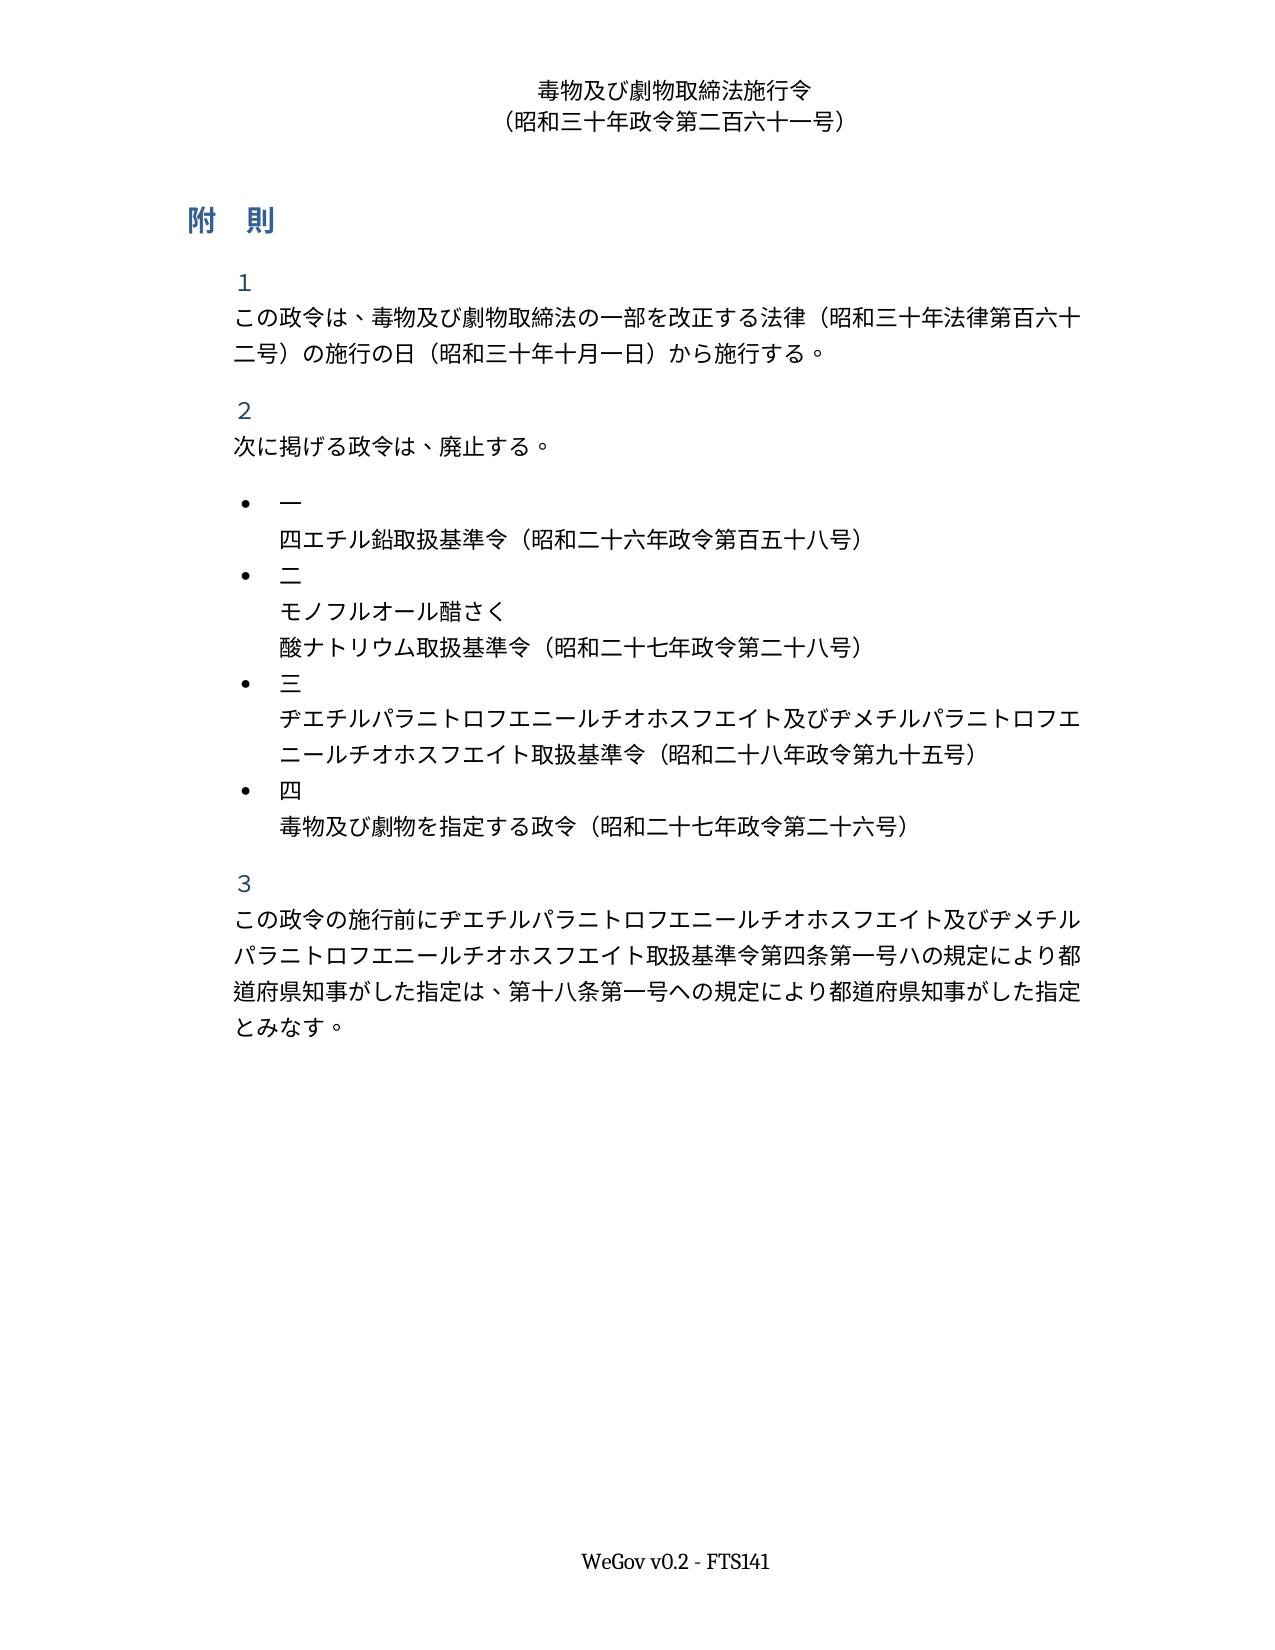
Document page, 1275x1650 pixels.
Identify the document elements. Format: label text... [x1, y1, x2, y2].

text この政令は、毒物及び劇物取締法の一部を改正する法律（昭和三十年法律第百六十二号）の施行の日（昭和三十年十月一日）から施行する。 [233, 302, 1087, 369]
text 次に掲げる政令は、廃止する。 [233, 431, 1087, 462]
subtitle 附 則 [187, 200, 1087, 240]
subtitle ３ [233, 868, 1087, 899]
text この政令の施行前にヂエチルパラニトロフエニールチオホスフエイト及びヂメチルパラニトロフエニールチオホスフエイト取扱基準令第四条第一号ハの規定により都道府県知事がした指定は、第十八条第一号ヘの規定により都道府県知事がした指定とみなす。 [233, 904, 1087, 1043]
subtitle ２ [233, 395, 1087, 426]
subtitle １ [233, 266, 1087, 298]
list 三 ヂエチルパラニトロフエニールチオホスフエイト及びヂメチルパラニトロフエニールチオホスフエイト取扱基準令（昭和二十八年政令第九十五号） [242, 667, 1087, 771]
list 二 モノフルオール醋さく 酸ナトリウム取扱基準令（昭和二十七年政令第二十八号） [242, 560, 1087, 663]
list 四 毒物及び劇物を指定する政令（昭和二十七年政令第二十六号） [242, 775, 1087, 842]
list 一 四エチル鉛取扱基準令（昭和二十六年政令第百五十八号） [242, 488, 1087, 555]
